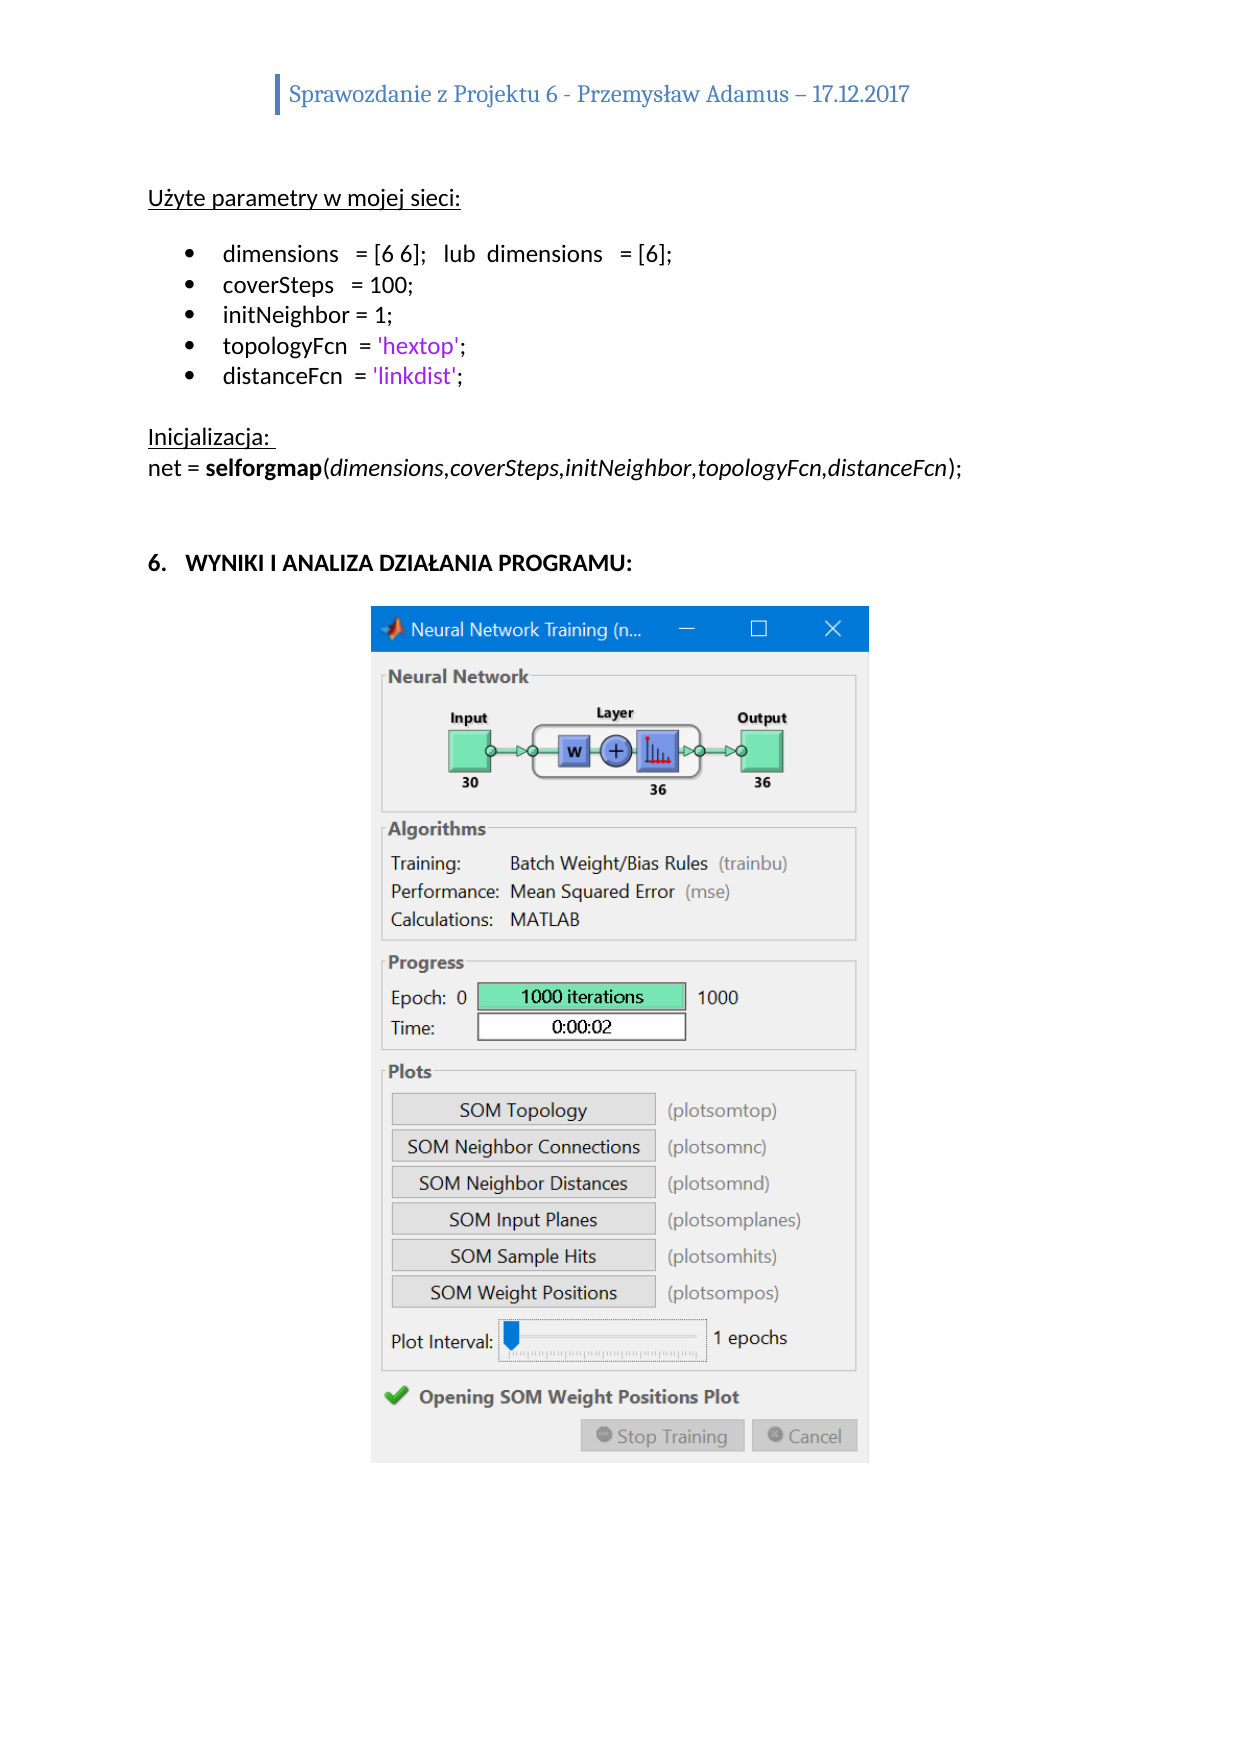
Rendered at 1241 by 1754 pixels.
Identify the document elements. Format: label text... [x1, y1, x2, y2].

list distanceFcn = 'linkdist'; [185, 361, 1093, 391]
list dimensions = [6 6]; lub dimensions = [6]; [185, 238, 1093, 269]
list WYNIKI I ANALIZA DZIAŁANIA PROGRAMU: [148, 547, 1093, 577]
text net = selforgmap(dimensions,coverSteps,initNeighbor,topologyFcn,distanceFcn); [148, 452, 1093, 483]
list initNeighbor = 1; [185, 299, 1093, 330]
text Inicjalizacja: [148, 422, 1093, 452]
text Użyte parametry w mojej sieci: [148, 183, 1093, 213]
picture [371, 606, 869, 1463]
list topologyFcn = 'hextop'; [185, 330, 1093, 361]
list coverSteps = 100; [185, 269, 1093, 299]
